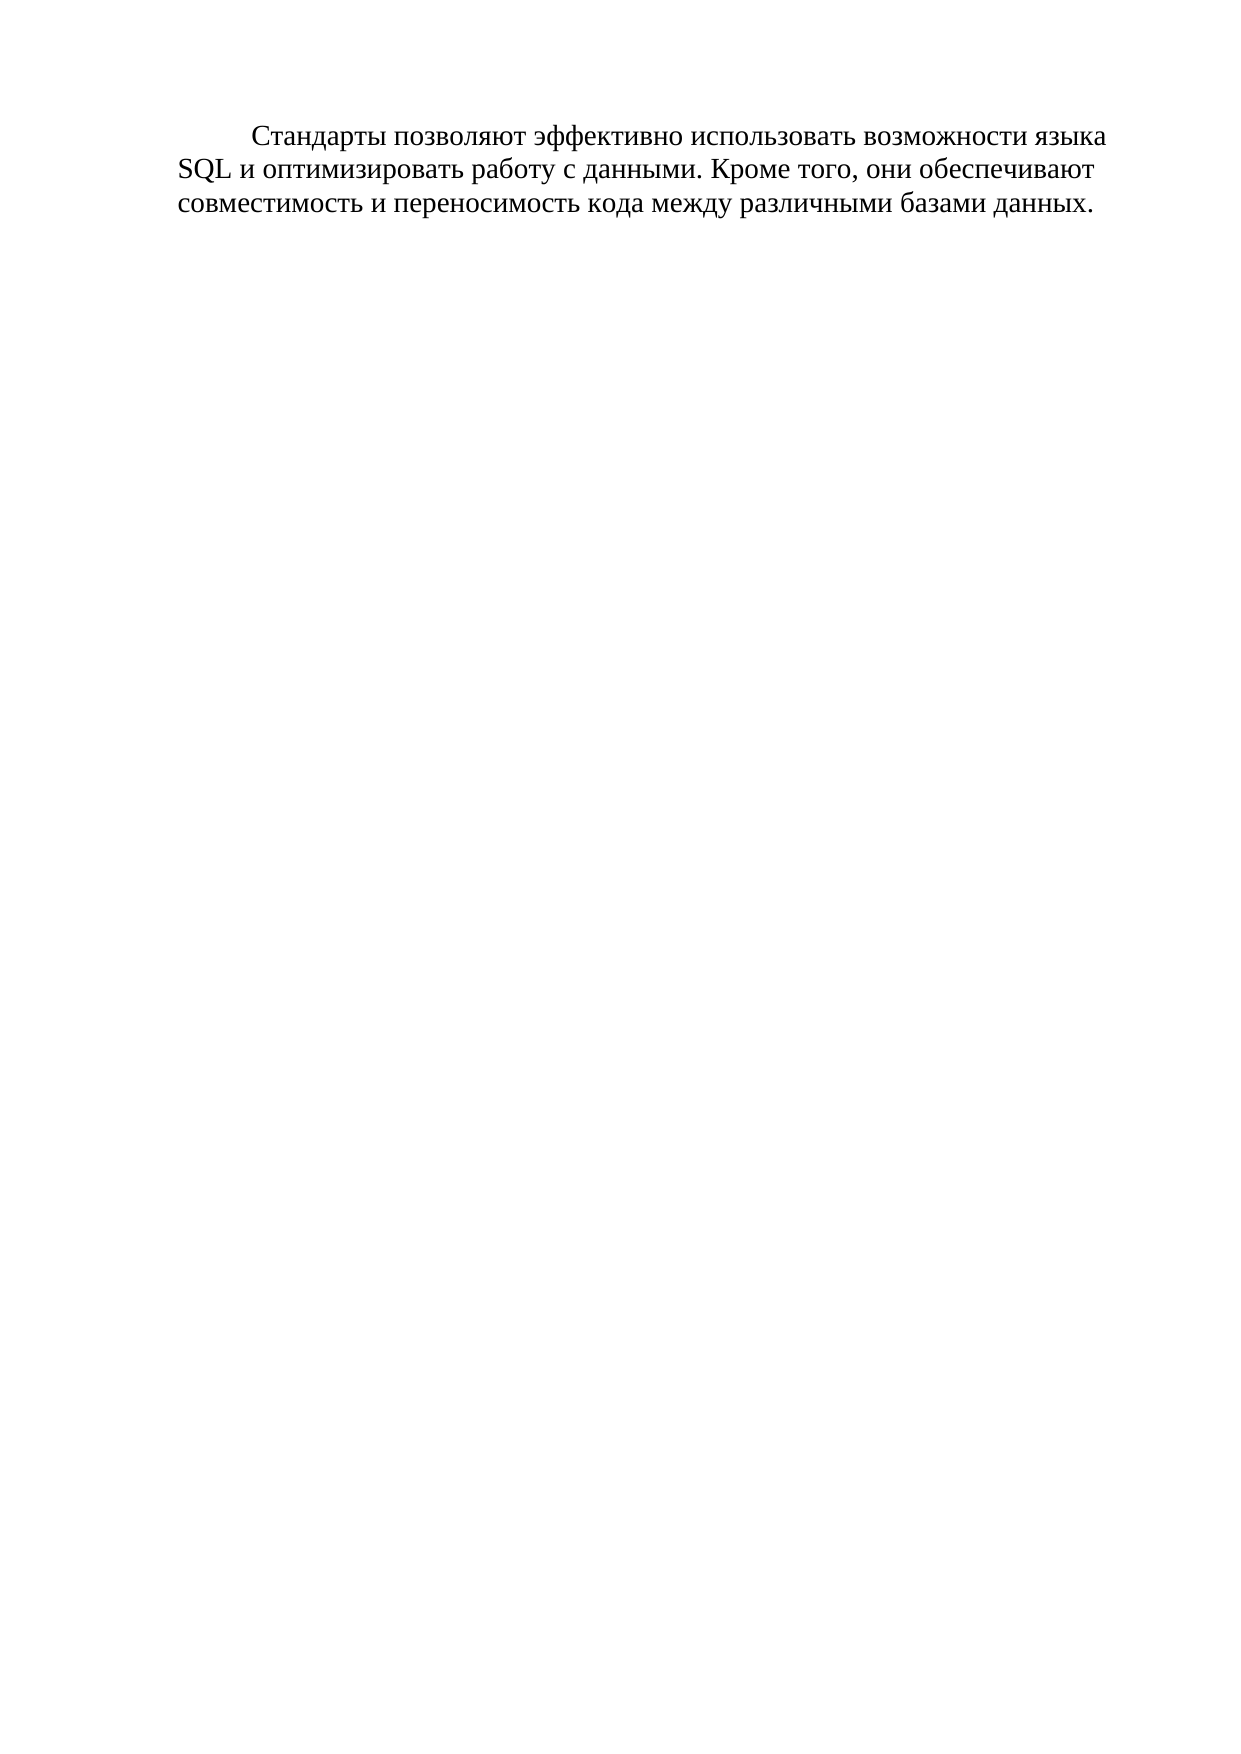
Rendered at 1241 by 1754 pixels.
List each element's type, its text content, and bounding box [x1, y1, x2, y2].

text Стандарты позволяют эффективно использовать возможности языка SQL и оптимизировать работу с данными. Кроме того, они обеспечивают совместимость и переносимость кода между различными базами данных. [177, 118, 1152, 219]
